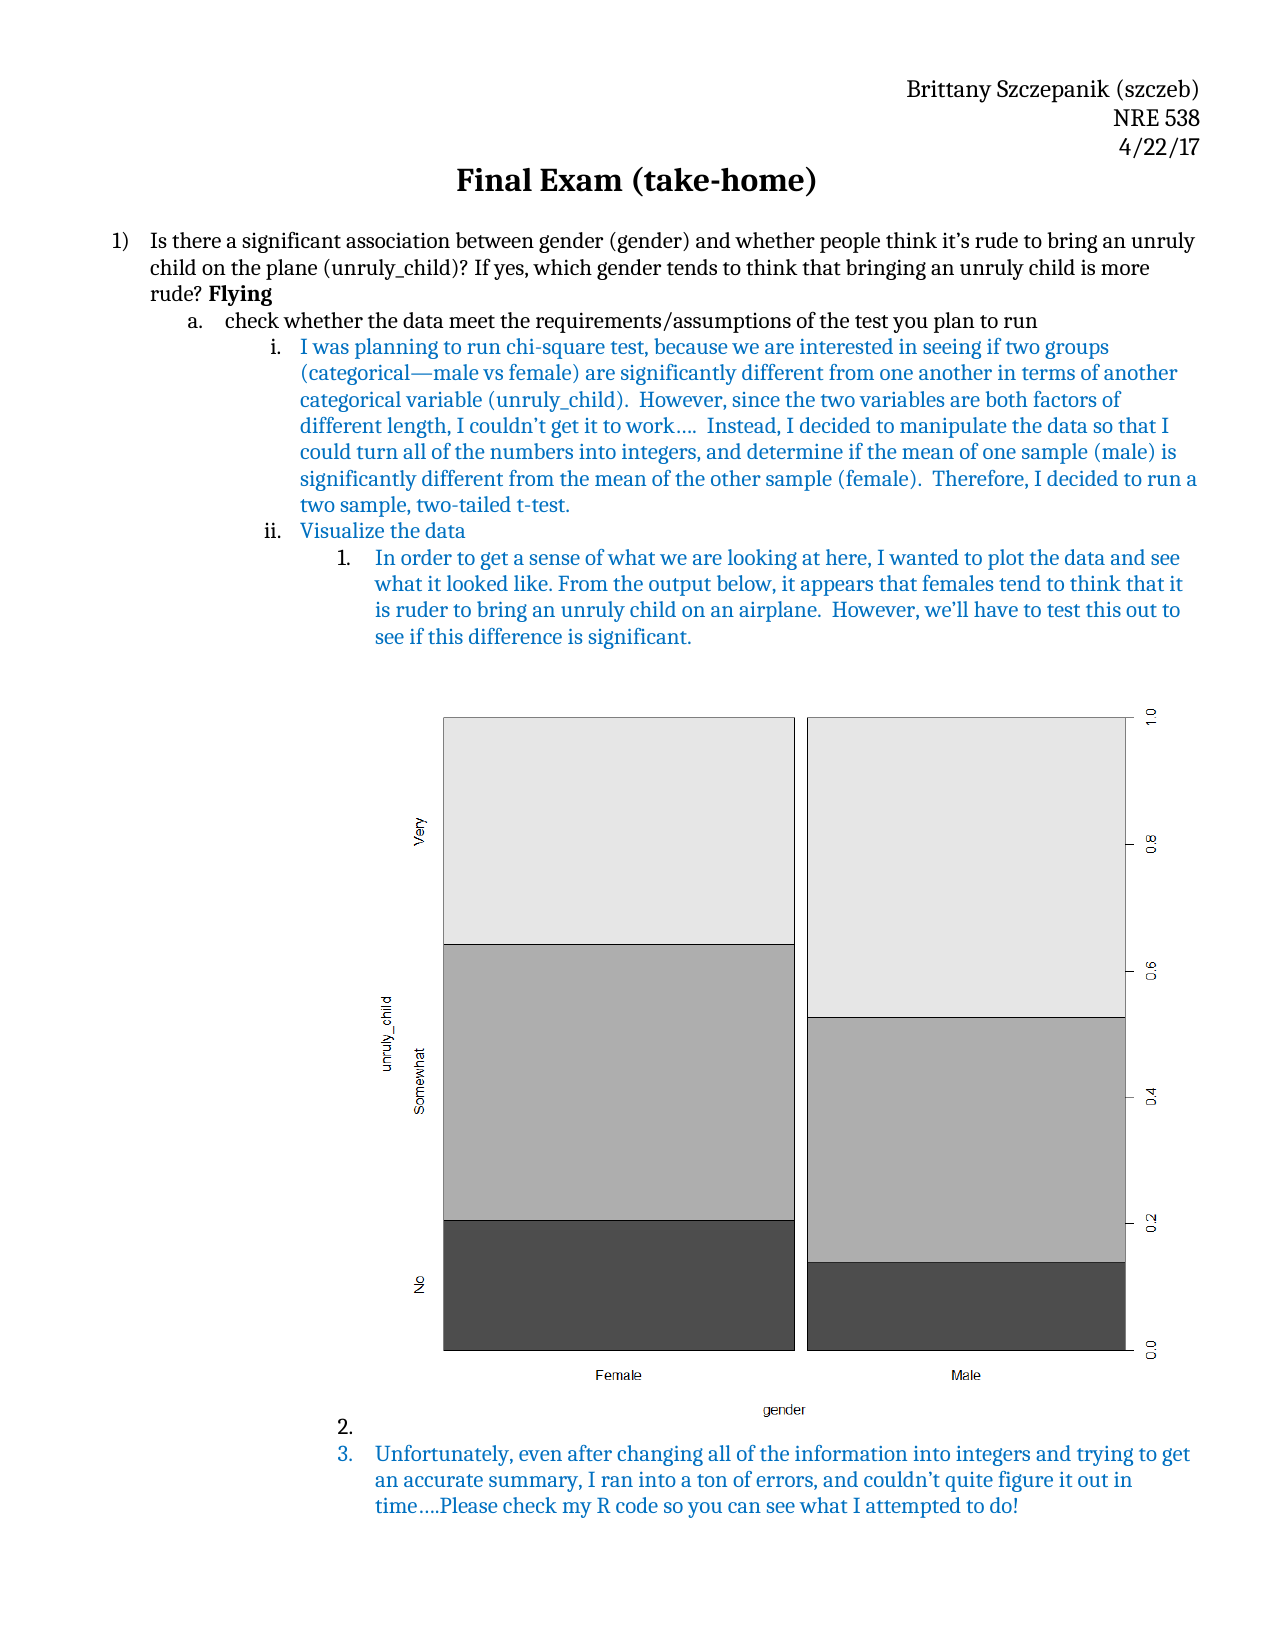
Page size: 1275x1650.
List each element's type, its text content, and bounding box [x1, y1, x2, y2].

list Visualize the data [281, 518, 1200, 544]
list I was planning to run chi-square test, because we are interested in seeing if two groups (categorical—male vs female) are significantly different from one another in terms of another categorical variable (unruly_child). However, since the two variables are both factors of different length, I couldn’t get it to work…. Instead, I decided to manipulate the data so that I could turn all of the numbers into integers, and determine if the mean of one sample (male) is significantly different from the mean of the other sample (female). Therefore, I decided to run a two sample, two-tailed t-test. [281, 334, 1200, 518]
text 4/22/17 [75, 132, 1200, 161]
list Is there a significant association between gender (gender) and whether people think it’s rude to bring an unruly child on the plane (unruly_child)? If yes, which gender tends to think that bringing an unruly child is more rude? Flying [112, 228, 1200, 307]
list In order to get a sense of what we are looking at here, I wanted to plot the data and see what it looked like. From the output below, it appears that females tend to think that it is ruder to bring an unruly child on an airplane. However, we’ll have to test this out to see if this difference is significant. [337, 544, 1200, 650]
text Brittany Szczepanik (szczeb) [75, 75, 1200, 104]
list Unfortunately, even after changing all of the information into integers and trying to get an accurate summary, I ran into a ton of errors, and couldn’t quite figure it out in time….Please check my R code so you can see what I attempted to do! [337, 1441, 1200, 1519]
picture [375, 650, 1160, 1435]
text NRE 538 [75, 104, 1200, 132]
list check whether the data meet the requirements/assumptions of the test you plan to run [187, 307, 1200, 334]
text Final Exam (take-home) [75, 161, 1200, 199]
